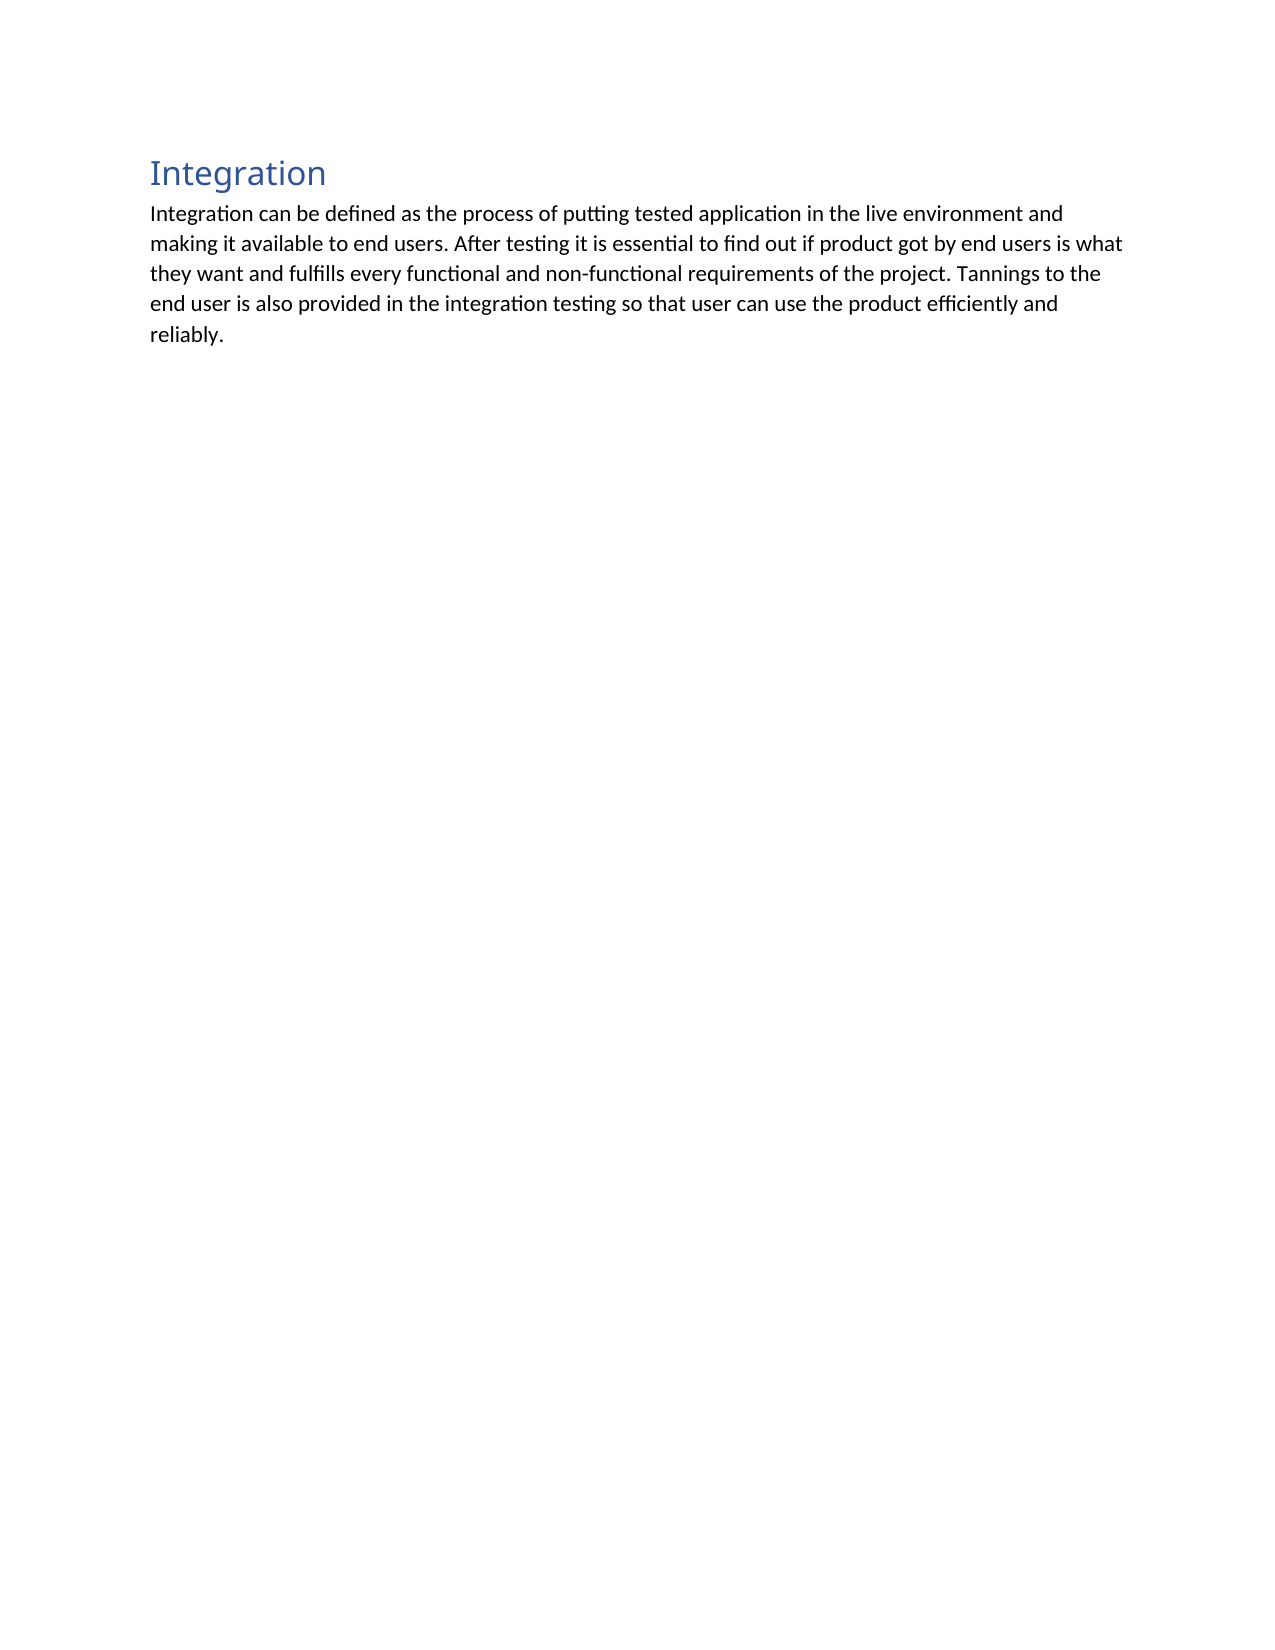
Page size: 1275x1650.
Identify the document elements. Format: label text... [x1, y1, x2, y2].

text Integration can be defined as the process of putting tested application in the live environment and making it available to end users. After testing it is essential to find out if product got by end users is what they want and fulfills every functional and non-functional requirements of the project. Tannings to the end user is also provided in the integration testing so that user can use the product efficiently and reliably. [150, 199, 1125, 348]
subtitle Integration [150, 150, 1125, 195]
